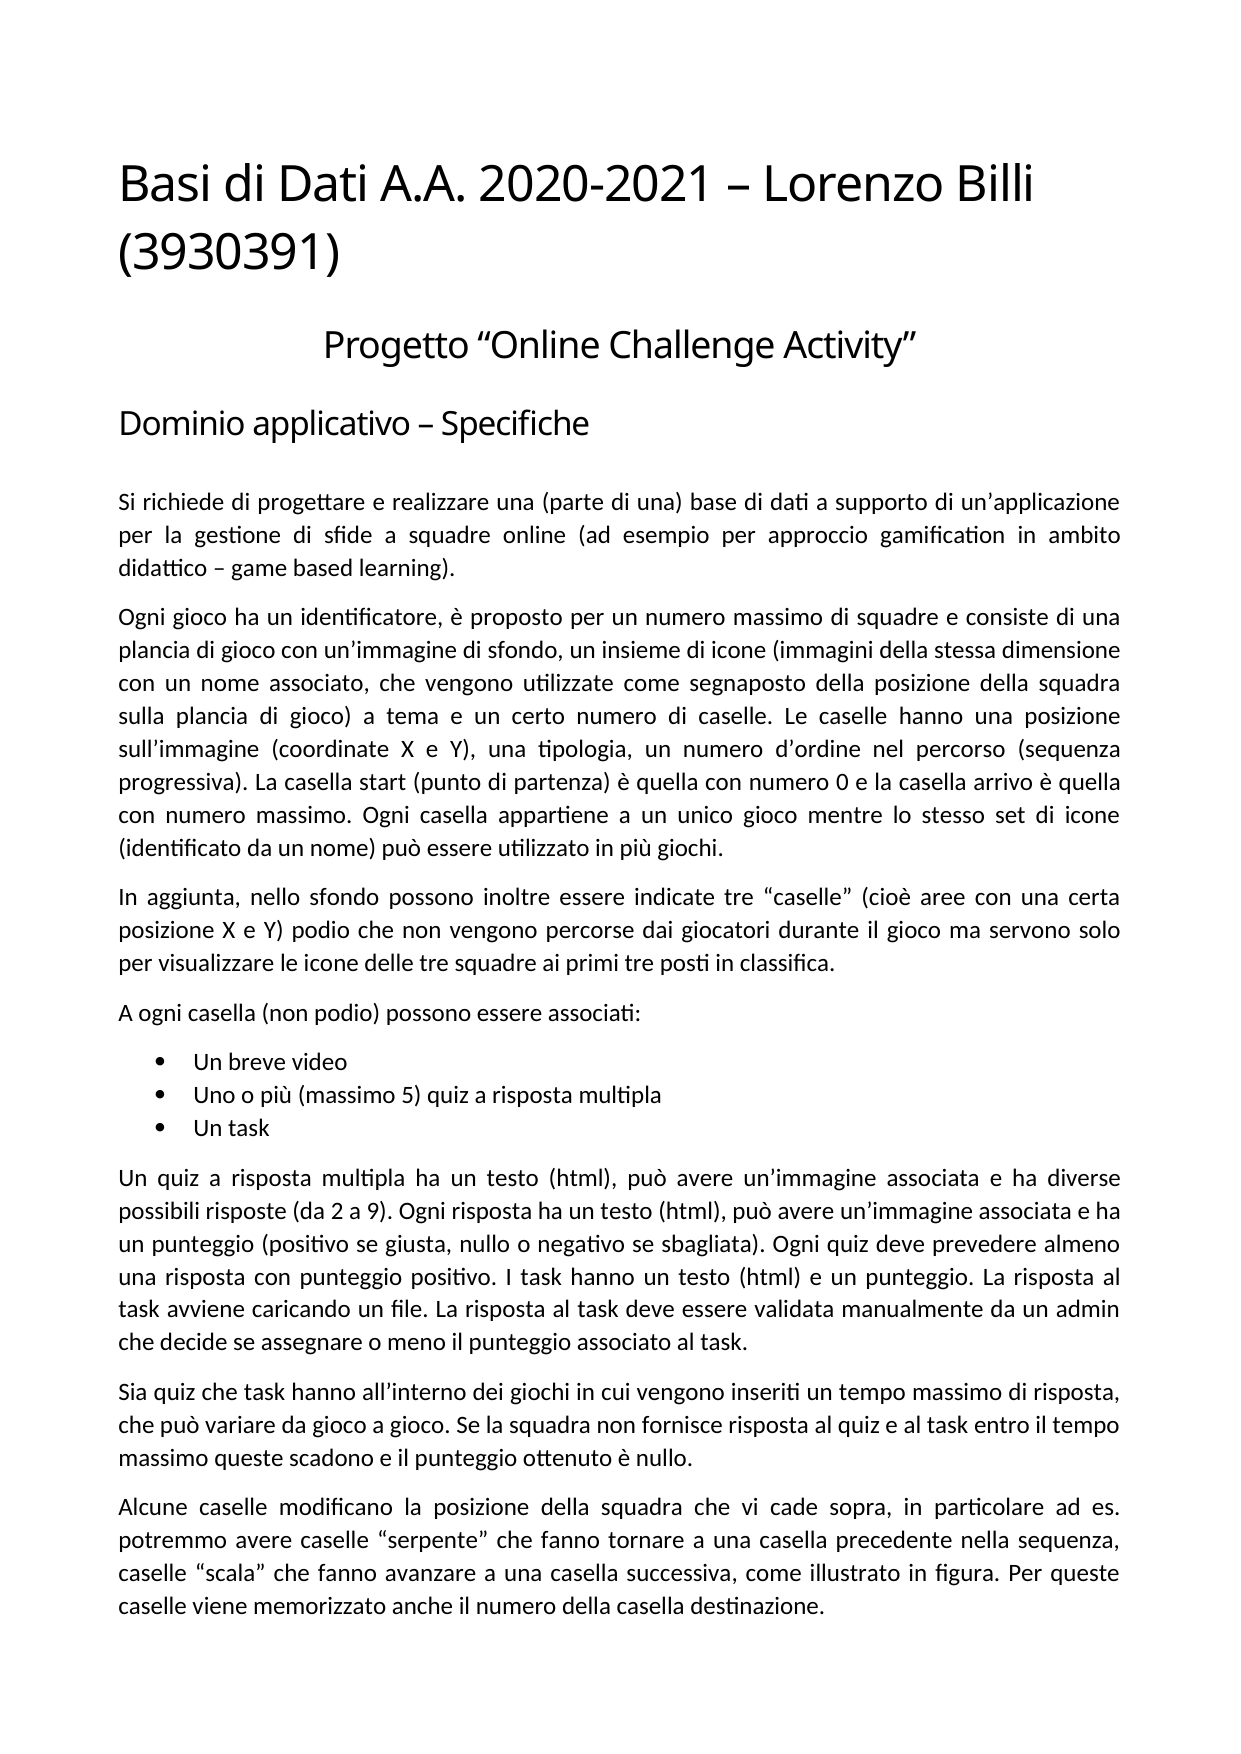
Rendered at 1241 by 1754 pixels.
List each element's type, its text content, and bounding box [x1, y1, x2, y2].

text Ogni gioco ha un identificatore, è proposto per un numero massimo di squadre e consiste di una plancia di gioco con un’immagine di sfondo, un insieme di icone (immagini della stessa dimensione con un nome associato, che vengono utilizzate come segnaposto della posizione della squadra sulla plancia di gioco) a tema e un certo numero di caselle. Le caselle hanno una posizione sull’immagine (coordinate X e Y), una tipologia, un numero d’ordine nel percorso (sequenza progressiva). La casella start (punto di partenza) è quella con numero 0 e la casella arrivo è quella con numero massimo. Ogni casella appartiene a un unico gioco mentre lo stesso set di icone (identificato da un nome) può essere utilizzato in più giochi. [118, 601, 1122, 862]
text Si richiede di progettare e realizzare una (parte di una) base di dati a supporto di un’applicazione per la gestione di sfide a squadre online (ad esempio per approccio gamification in ambito didattico – game based learning). [118, 486, 1122, 582]
text Sia quiz che task hanno all’interno dei giochi in cui vengono inseriti un tempo massimo di risposta, che può variare da gioco a gioco. Se la squadra non fornisce risposta al quiz e al task entro il tempo massimo queste scadono e il punteggio ottenuto è nullo. [118, 1376, 1122, 1472]
list Un breve video [156, 1046, 1122, 1077]
title Basi di Dati A.A. 2020-2021 – Lorenzo Billi (3930391) [118, 148, 1122, 284]
text Alcune caselle modificano la posizione della squadra che vi cade sopra, in particolare ad es. potremmo avere caselle “serpente” che fanno tornare a una casella precedente nella sequenza, caselle “scala” che fanno avanzare a una casella successiva, come illustrato in figura. Per queste caselle viene memorizzato anche il numero della casella destinazione. [118, 1491, 1122, 1621]
text In aggiunta, nello sfondo possono inoltre essere indicate tre “caselle” (cioè aree con una certa posizione X e Y) podio che non vengono percorse dai giocatori durante il gioco ma servono solo per visualizzare le icone delle tre squadre ai primi tre posti in classifica. [118, 881, 1122, 978]
list Un task [156, 1112, 1122, 1143]
title Dominio applicativo – Specifiche [118, 399, 1122, 445]
title Progetto “Online Challenge Activity” [118, 318, 1122, 369]
text A ogni casella (non podio) possono essere associati: [118, 997, 1122, 1027]
text Un quiz a risposta multipla ha un testo (html), può avere un’immagine associata e ha diverse possibili risposte (da 2 a 9). Ogni risposta ha un testo (html), può avere un’immagine associata e ha un punteggio (positivo se giusta, nullo o negativo se sbagliata). Ogni quiz deve prevedere almeno una risposta con punteggio positivo. I task hanno un testo (html) e un punteggio. La risposta al task avviene caricando un file. La risposta al task deve essere validata manualmente da un admin che decide se assegnare o meno il punteggio associato al task. [118, 1162, 1122, 1357]
list Uno o più (massimo 5) quiz a risposta multipla [156, 1079, 1122, 1110]
